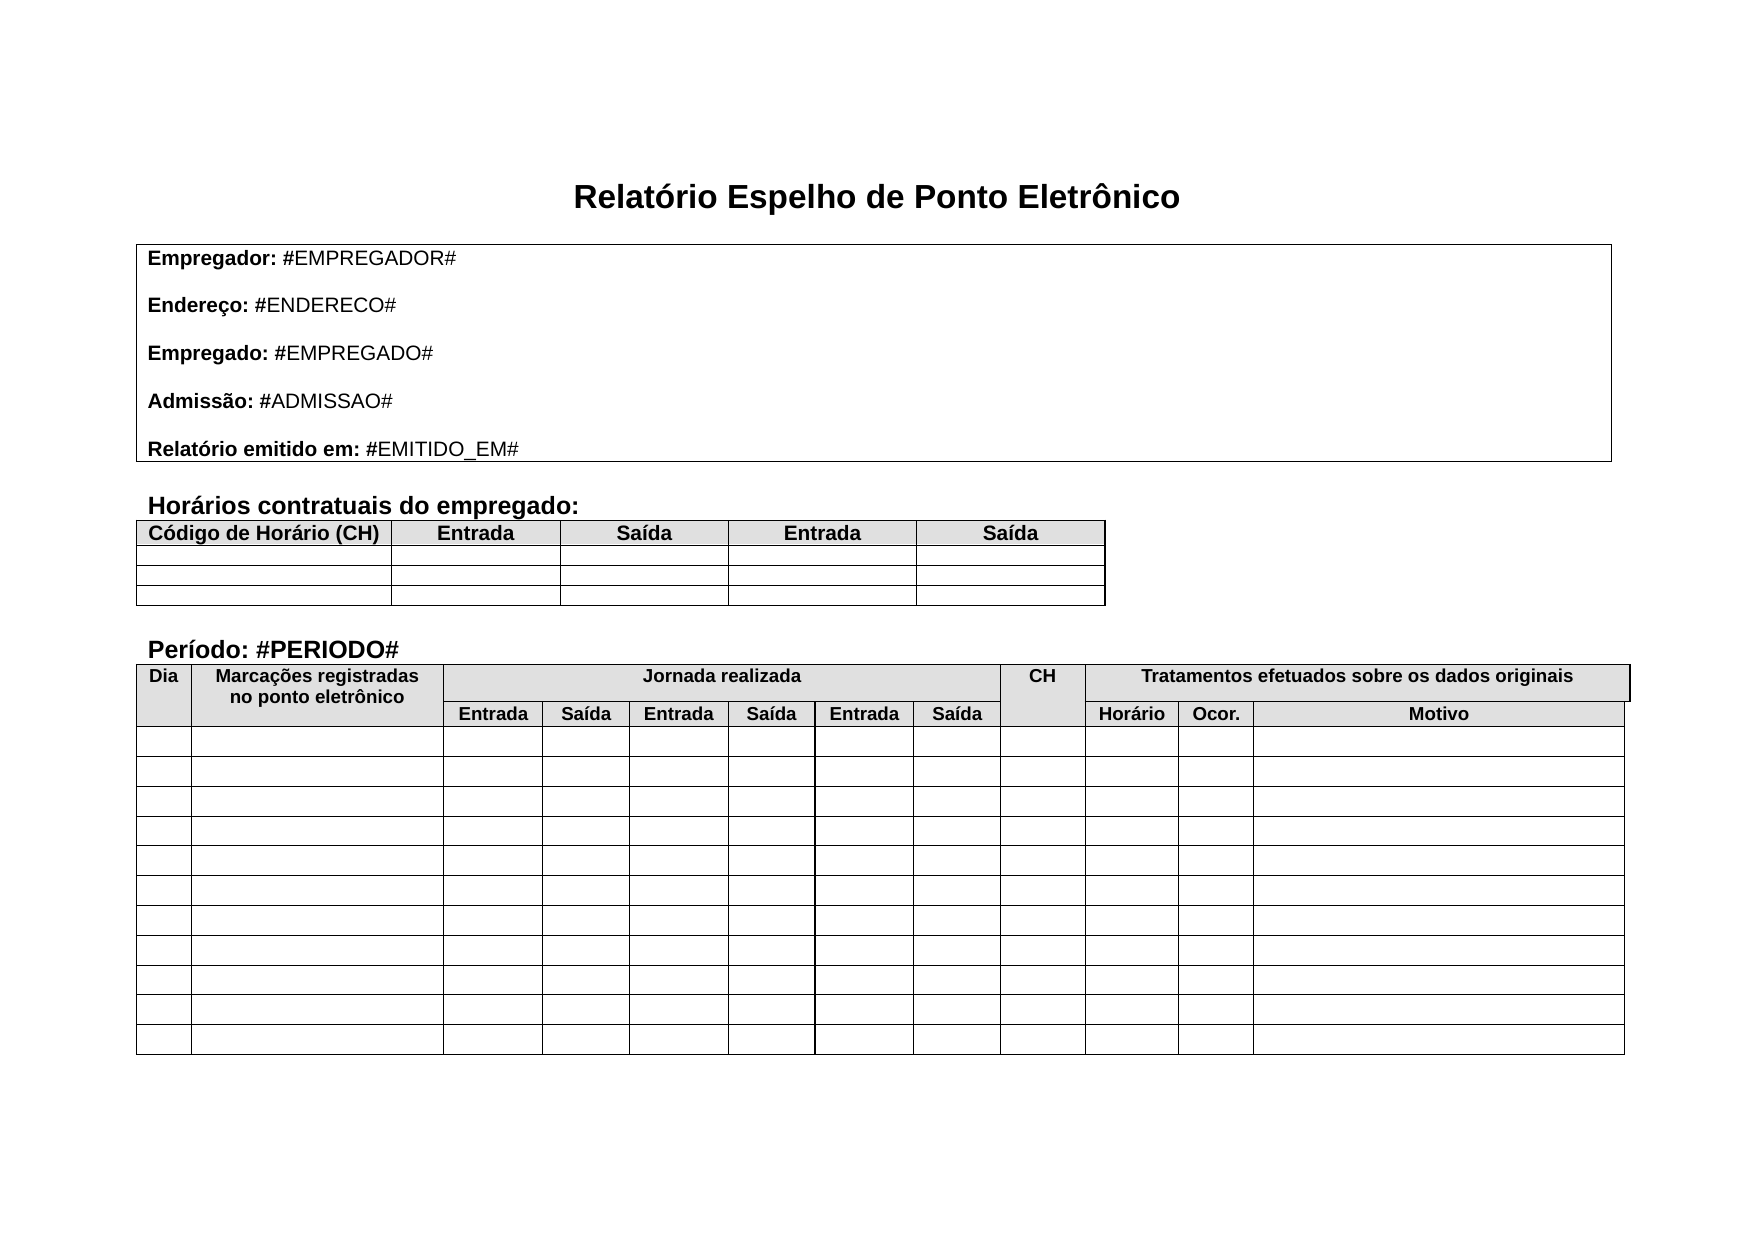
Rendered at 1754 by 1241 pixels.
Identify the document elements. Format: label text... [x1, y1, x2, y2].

table_cell [1179, 966, 1253, 994]
table_cell [192, 966, 443, 994]
table_header Saída [561, 521, 728, 544]
table_cell [816, 846, 913, 875]
table_cell [137, 727, 191, 756]
table_cell [192, 787, 443, 816]
table_cell [137, 876, 191, 905]
table_cell [1001, 966, 1085, 994]
table_cell [1625, 935, 1630, 964]
table_cell [192, 936, 443, 964]
table_header Dia [137, 665, 191, 726]
table_cell [630, 757, 728, 786]
text Período: #PERIODO# [148, 635, 1606, 664]
table_cell [630, 1025, 728, 1054]
table_cell [1625, 726, 1630, 756]
table_header Entrada [729, 521, 916, 544]
table_header Jornada realizada [444, 665, 1000, 701]
table_cell [914, 817, 1000, 845]
table_cell [729, 906, 814, 935]
table_cell [729, 546, 916, 565]
table_cell [1001, 906, 1085, 935]
table_cell [1086, 846, 1178, 875]
table_cell [1625, 756, 1630, 786]
table_cell [1086, 817, 1178, 845]
table_cell [1625, 845, 1630, 875]
table_cell [1254, 727, 1624, 756]
table_cell [543, 846, 629, 875]
table_cell Entrada [816, 702, 913, 726]
table_cell [137, 817, 191, 845]
table_cell [630, 995, 728, 1024]
table_cell [1086, 936, 1178, 964]
table_cell [729, 566, 916, 585]
table_cell [1625, 786, 1630, 816]
table_header Entrada [392, 521, 560, 544]
table_header Empregador: #EMPREGADOR# Endereço: #ENDERECO# Empregado: #EMPREGADO# Admissão: #ADMISSAO# Relatório emitido em: #EMITIDO_EM# [137, 245, 1611, 461]
table_header Código de Horário (CH) [137, 521, 391, 544]
table_cell [444, 936, 542, 964]
table_cell [444, 1025, 542, 1054]
table_cell [1179, 817, 1253, 845]
table_cell Entrada [630, 702, 728, 726]
table_header CH [1001, 665, 1085, 726]
table_cell [816, 936, 913, 964]
table_cell [543, 906, 629, 935]
table_cell [1001, 727, 1085, 756]
table_cell [392, 566, 560, 585]
table_cell [914, 1025, 1000, 1054]
table_cell Ocor. [1179, 702, 1253, 726]
table_cell [137, 906, 191, 935]
table_cell [543, 757, 629, 786]
table_cell [1001, 1025, 1085, 1054]
table_cell [729, 966, 814, 994]
table_cell [137, 936, 191, 964]
table_cell [1625, 994, 1630, 1024]
table_cell [917, 566, 1104, 585]
table_cell [816, 1025, 913, 1054]
table_cell [1254, 787, 1624, 816]
table_cell [914, 727, 1000, 756]
table_cell [914, 876, 1000, 905]
table_cell [729, 757, 814, 786]
table_cell [630, 817, 728, 845]
table_cell [192, 995, 443, 1024]
table_cell [1179, 906, 1253, 935]
table_cell [137, 995, 191, 1024]
table_cell [1086, 787, 1178, 816]
table_cell [1254, 995, 1624, 1024]
table_cell Entrada [444, 702, 542, 726]
table_cell [729, 727, 814, 756]
table_cell [1001, 876, 1085, 905]
table_cell [1254, 906, 1624, 935]
table_cell [914, 757, 1000, 786]
table_cell [444, 787, 542, 816]
table_cell [561, 586, 728, 605]
table_cell [1086, 876, 1178, 905]
table_cell [192, 727, 443, 756]
table_cell [1254, 846, 1624, 875]
table_cell [444, 846, 542, 875]
table_cell [1179, 995, 1253, 1024]
table_cell [816, 966, 913, 994]
table_cell [137, 586, 391, 605]
table_cell [630, 846, 728, 875]
table_cell [543, 787, 629, 816]
table_cell [914, 995, 1000, 1024]
table_cell [543, 995, 629, 1024]
table_cell [444, 966, 542, 994]
table_cell [1254, 817, 1624, 845]
table_cell [1001, 817, 1085, 845]
table_cell [1254, 876, 1624, 905]
table_cell [816, 757, 913, 786]
table_cell [192, 757, 443, 786]
table_cell [392, 546, 560, 565]
table_header Saída [917, 521, 1104, 544]
table_cell [192, 906, 443, 935]
table_cell [444, 727, 542, 756]
table_cell [192, 1025, 443, 1054]
table_cell [543, 876, 629, 905]
table_cell [137, 757, 191, 786]
table_cell [630, 787, 728, 816]
table_cell [1625, 905, 1630, 935]
table_cell [630, 876, 728, 905]
table_cell [137, 846, 191, 875]
table_cell [1254, 757, 1624, 786]
table_cell [1179, 876, 1253, 905]
table_cell Saída [543, 702, 629, 726]
table_cell [630, 906, 728, 935]
table_cell [917, 586, 1104, 605]
table_cell [444, 906, 542, 935]
table_cell [192, 876, 443, 905]
table_cell [1086, 995, 1178, 1024]
table_cell [1179, 757, 1253, 786]
table_cell [137, 966, 191, 994]
table_cell Saída [914, 702, 1000, 726]
table_cell [1001, 757, 1085, 786]
table_cell [1001, 787, 1085, 816]
table_cell [816, 817, 913, 845]
table_cell [444, 876, 542, 905]
table_cell [1086, 906, 1178, 935]
table_cell [1625, 1024, 1630, 1054]
table_cell [1254, 936, 1624, 964]
table_cell [1001, 995, 1085, 1024]
table_cell [729, 995, 814, 1024]
table_cell [543, 817, 629, 845]
table_cell [1625, 702, 1630, 726]
table_cell [1086, 1025, 1178, 1054]
table_cell [1086, 966, 1178, 994]
table_cell [1086, 727, 1178, 756]
table_cell [917, 546, 1104, 565]
table_cell [914, 936, 1000, 964]
table_cell [543, 727, 629, 756]
table_cell [561, 566, 728, 585]
table_cell [1001, 936, 1085, 964]
table_cell [137, 1025, 191, 1054]
table_cell [543, 966, 629, 994]
table_cell [1625, 816, 1630, 845]
table_cell [1179, 727, 1253, 756]
table_cell [1179, 936, 1253, 964]
table_cell Horário [1086, 702, 1178, 726]
table_cell [729, 787, 814, 816]
table_cell [444, 757, 542, 786]
table_cell [192, 817, 443, 845]
table_cell [1254, 1025, 1624, 1054]
table_cell [816, 727, 913, 756]
table_cell [137, 546, 391, 565]
table_cell [729, 586, 916, 605]
table_cell [729, 936, 814, 964]
table_cell [630, 727, 728, 756]
table_cell Motivo [1254, 702, 1624, 726]
table_header Tratamentos efetuados sobre os dados originais [1086, 665, 1629, 701]
table_cell [914, 906, 1000, 935]
table_cell [137, 787, 191, 816]
table_cell [630, 936, 728, 964]
table_cell [444, 995, 542, 1024]
table_cell [543, 936, 629, 964]
table_cell [1179, 846, 1253, 875]
table_cell [1179, 1025, 1253, 1054]
table_cell Saída [729, 702, 814, 726]
table_cell [192, 846, 443, 875]
table_cell [914, 787, 1000, 816]
table_cell [543, 1025, 629, 1054]
table_cell [392, 586, 560, 605]
table_cell [816, 876, 913, 905]
table_cell [1254, 966, 1624, 994]
table_cell [914, 846, 1000, 875]
table_cell [1179, 787, 1253, 816]
table_cell [816, 995, 913, 1024]
table_cell [561, 546, 728, 565]
table_cell [1625, 965, 1630, 994]
table_cell [1086, 757, 1178, 786]
table_cell [816, 787, 913, 816]
table_cell [729, 1025, 814, 1054]
table_cell [729, 876, 814, 905]
table_cell [914, 966, 1000, 994]
table_cell [816, 906, 913, 935]
list Relatório Espelho de Ponto Eletrônico [148, 177, 1606, 216]
table_cell [630, 966, 728, 994]
table_cell [1001, 846, 1085, 875]
table_cell [729, 846, 814, 875]
table_header Marcações registradas no ponto eletrônico [192, 665, 443, 726]
table_cell [444, 817, 542, 845]
table_cell [729, 817, 814, 845]
table_cell [1625, 875, 1630, 905]
table_cell [137, 566, 391, 585]
text Horários contratuais do empregado: [148, 491, 1606, 519]
